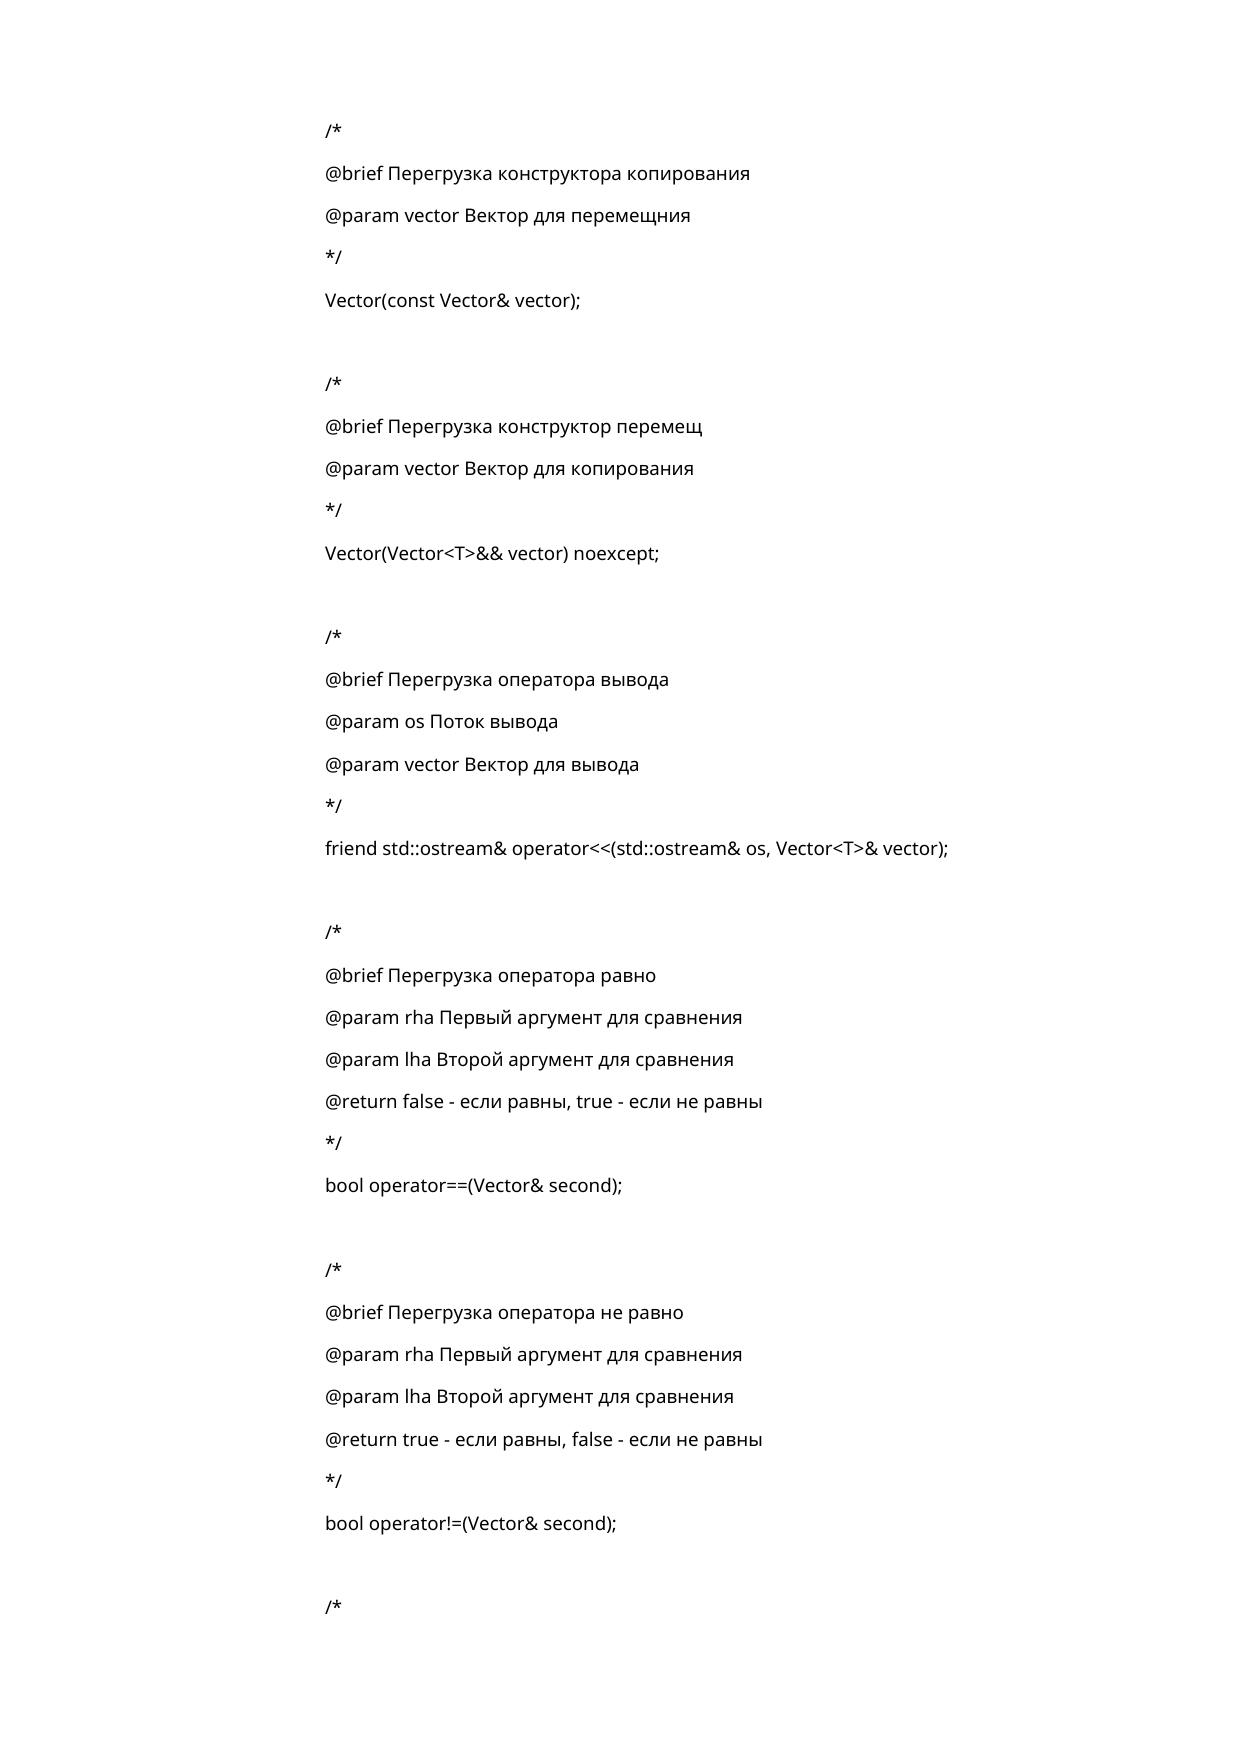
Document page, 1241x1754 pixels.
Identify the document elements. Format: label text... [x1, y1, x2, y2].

text /* [177, 118, 1152, 144]
text @param vector Вектор для копирования [177, 456, 1152, 481]
text /* [177, 1595, 1152, 1620]
text */ [177, 1468, 1152, 1494]
text Vector(const Vector& vector); [177, 287, 1152, 312]
text Vector(Vector<T>&& vector) noexcept; [177, 540, 1152, 566]
text @return false - если равны, true - если не равны [177, 1088, 1152, 1114]
text @param rha Первый аргумент для сравнения [177, 1004, 1152, 1029]
text @brief Перегрузка оператора равно [177, 962, 1152, 987]
text @param vector Вектор для перемещния [177, 202, 1152, 228]
text /* [177, 624, 1152, 650]
text @param os Поток вывода [177, 709, 1152, 734]
text /* [177, 920, 1152, 945]
text @param lha Второй аргумент для сравнения [177, 1046, 1152, 1072]
text /* [177, 1257, 1152, 1283]
text @brief Перегрузка оператора вывода [177, 667, 1152, 692]
text @brief Перегрузка конструктор перемещ [177, 413, 1152, 439]
text @brief Перегрузка оператора не равно [177, 1299, 1152, 1325]
text */ [177, 1131, 1152, 1156]
text friend std::ostream& operator<<(std::ostream& os, Vector<T>& vector); [177, 835, 1152, 861]
text bool operator!=(Vector& second); [177, 1510, 1152, 1536]
text */ [177, 498, 1152, 523]
text @param vector Вектор для вывода [177, 751, 1152, 776]
text @return true - если равны, false - если не равны [177, 1426, 1152, 1451]
text @param lha Второй аргумент для сравнения [177, 1384, 1152, 1409]
text */ [177, 793, 1152, 819]
text @param rha Первый аргумент для сравнения [177, 1342, 1152, 1367]
text /* [177, 371, 1152, 397]
text bool operator==(Vector& second); [177, 1173, 1152, 1198]
text @brief Перегрузка конструктора копирования [177, 160, 1152, 186]
text */ [177, 245, 1152, 270]
